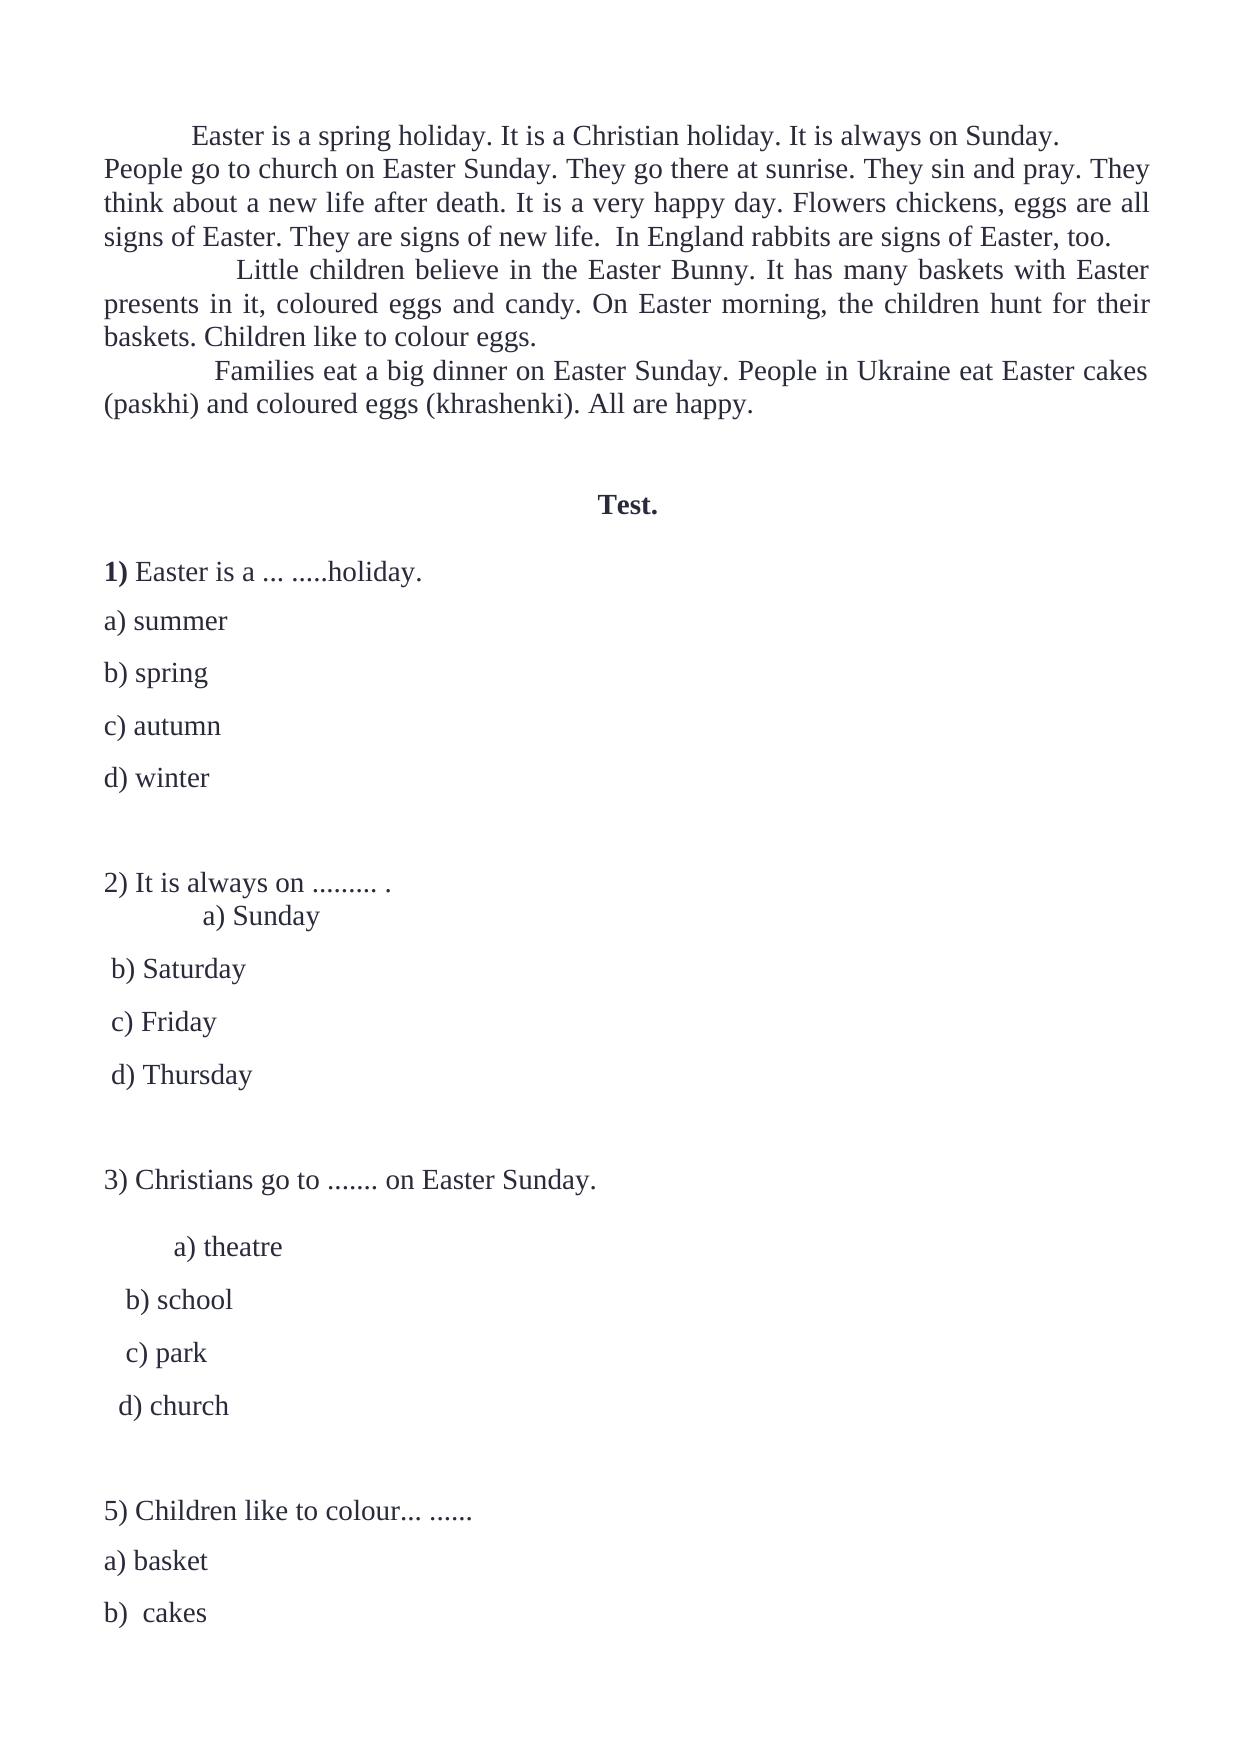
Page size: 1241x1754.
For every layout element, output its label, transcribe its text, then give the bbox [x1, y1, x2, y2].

text 2) It is always on ......... . [103, 865, 1152, 898]
text a) Sunday [57, 898, 1152, 932]
text a) summer [103, 603, 1152, 637]
text Тest. [103, 487, 1152, 521]
text d) Thursday [103, 1057, 1152, 1090]
text Little children believe in the Easter Bunny. It has many baskets with Easter presents in it, coloured eggs and candy. On Easter morning, the children hunt for their baskets. Children like to colour eggs. [103, 252, 1152, 353]
text b) cakes [103, 1595, 1152, 1628]
text 3) Christians go to ....... on Easter Sunday. [103, 1162, 1152, 1196]
text d) church [103, 1388, 1152, 1421]
text Easter is a spring holiday. It is a Christian holiday. It is always on Sunday. [103, 118, 1152, 152]
text c) autumn [103, 708, 1152, 741]
text People go to church on Easter Sunday. They go there at sunrise. They sin and pray. They think about a new life after death. It is a very happy day. Flowers chickens, eggs are all signs of Easter. They are signs of new life. In England rabbits are signs of Easter, too. [103, 152, 1152, 252]
text Families eat a big dinner on Easter Sunday. People in Ukraine eat Easter cakes (paskhi) and coloured eggs (khrashenki). All are happy. [103, 353, 1152, 420]
text 1) Easter is a ... .....holiday. [103, 554, 1152, 588]
text a) theatre [57, 1229, 1152, 1263]
text c) park [103, 1335, 1152, 1369]
text 5) Children like to colour... ...... [103, 1493, 1152, 1527]
text a) basket [103, 1543, 1152, 1576]
text b) spring [103, 656, 1152, 689]
text d) winter [103, 760, 1152, 794]
text b) school [103, 1282, 1152, 1316]
text b) Saturday [103, 951, 1152, 985]
text c) Friday [103, 1004, 1152, 1037]
